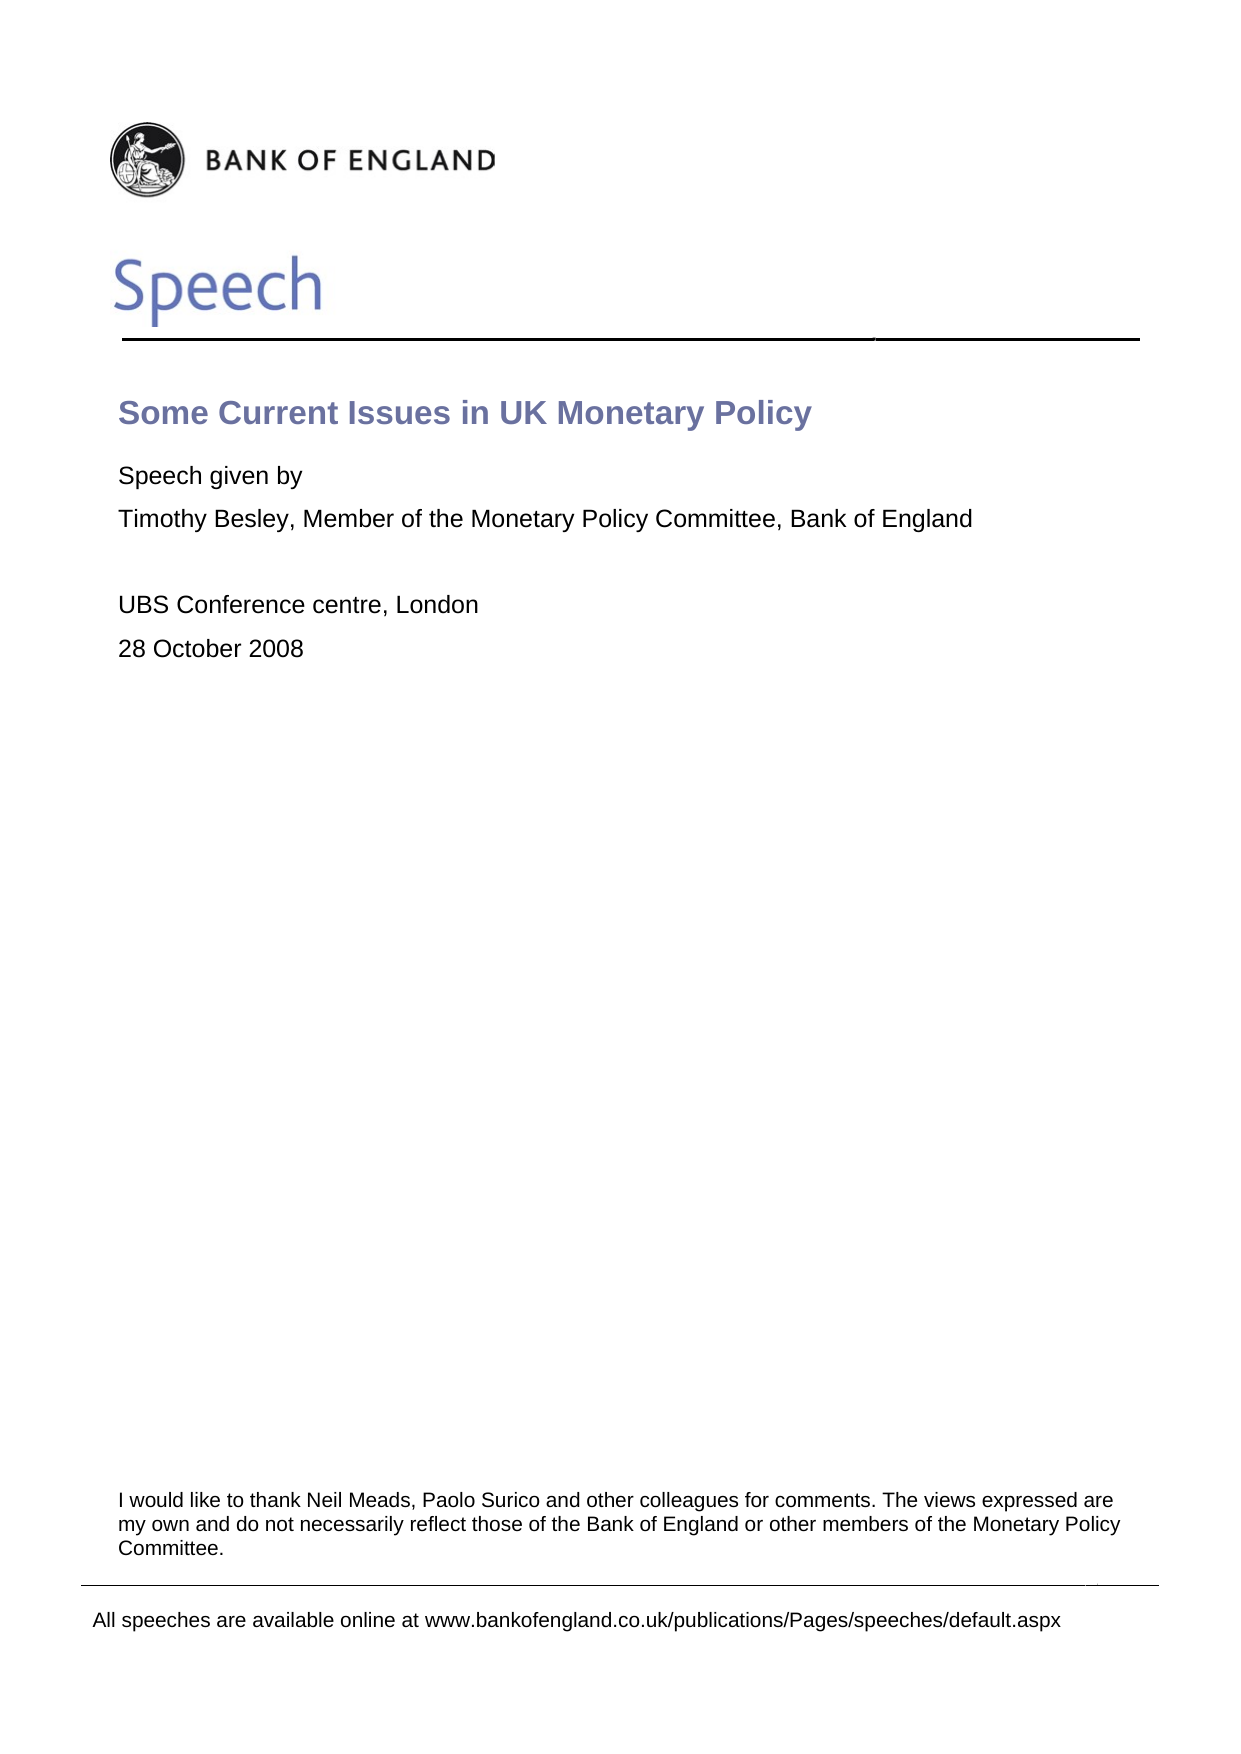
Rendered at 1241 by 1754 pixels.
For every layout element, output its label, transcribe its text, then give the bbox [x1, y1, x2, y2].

text Speech given by [118, 461, 1134, 490]
text UBS Conference centre, London 28 October 2008 [118, 590, 481, 662]
text Some Current Issues in UK Monetary Policy [118, 393, 1134, 432]
text I would like to thank Neil Meads, Paolo Surico and other colleagues for comments. The views expressed are my own and do not necessarily reflect those of the Bank of England or other members of the Monetary Policy Committee. [118, 1487, 1124, 1559]
text All speeches are available online at www.bankofengland.co.uk/publications/Pages/speeches/default.aspx [92, 1608, 1134, 1632]
text Timothy Besley, Member of the Monetary Policy Committee, Bank of England [118, 504, 1134, 533]
picture [110, 122, 495, 327]
